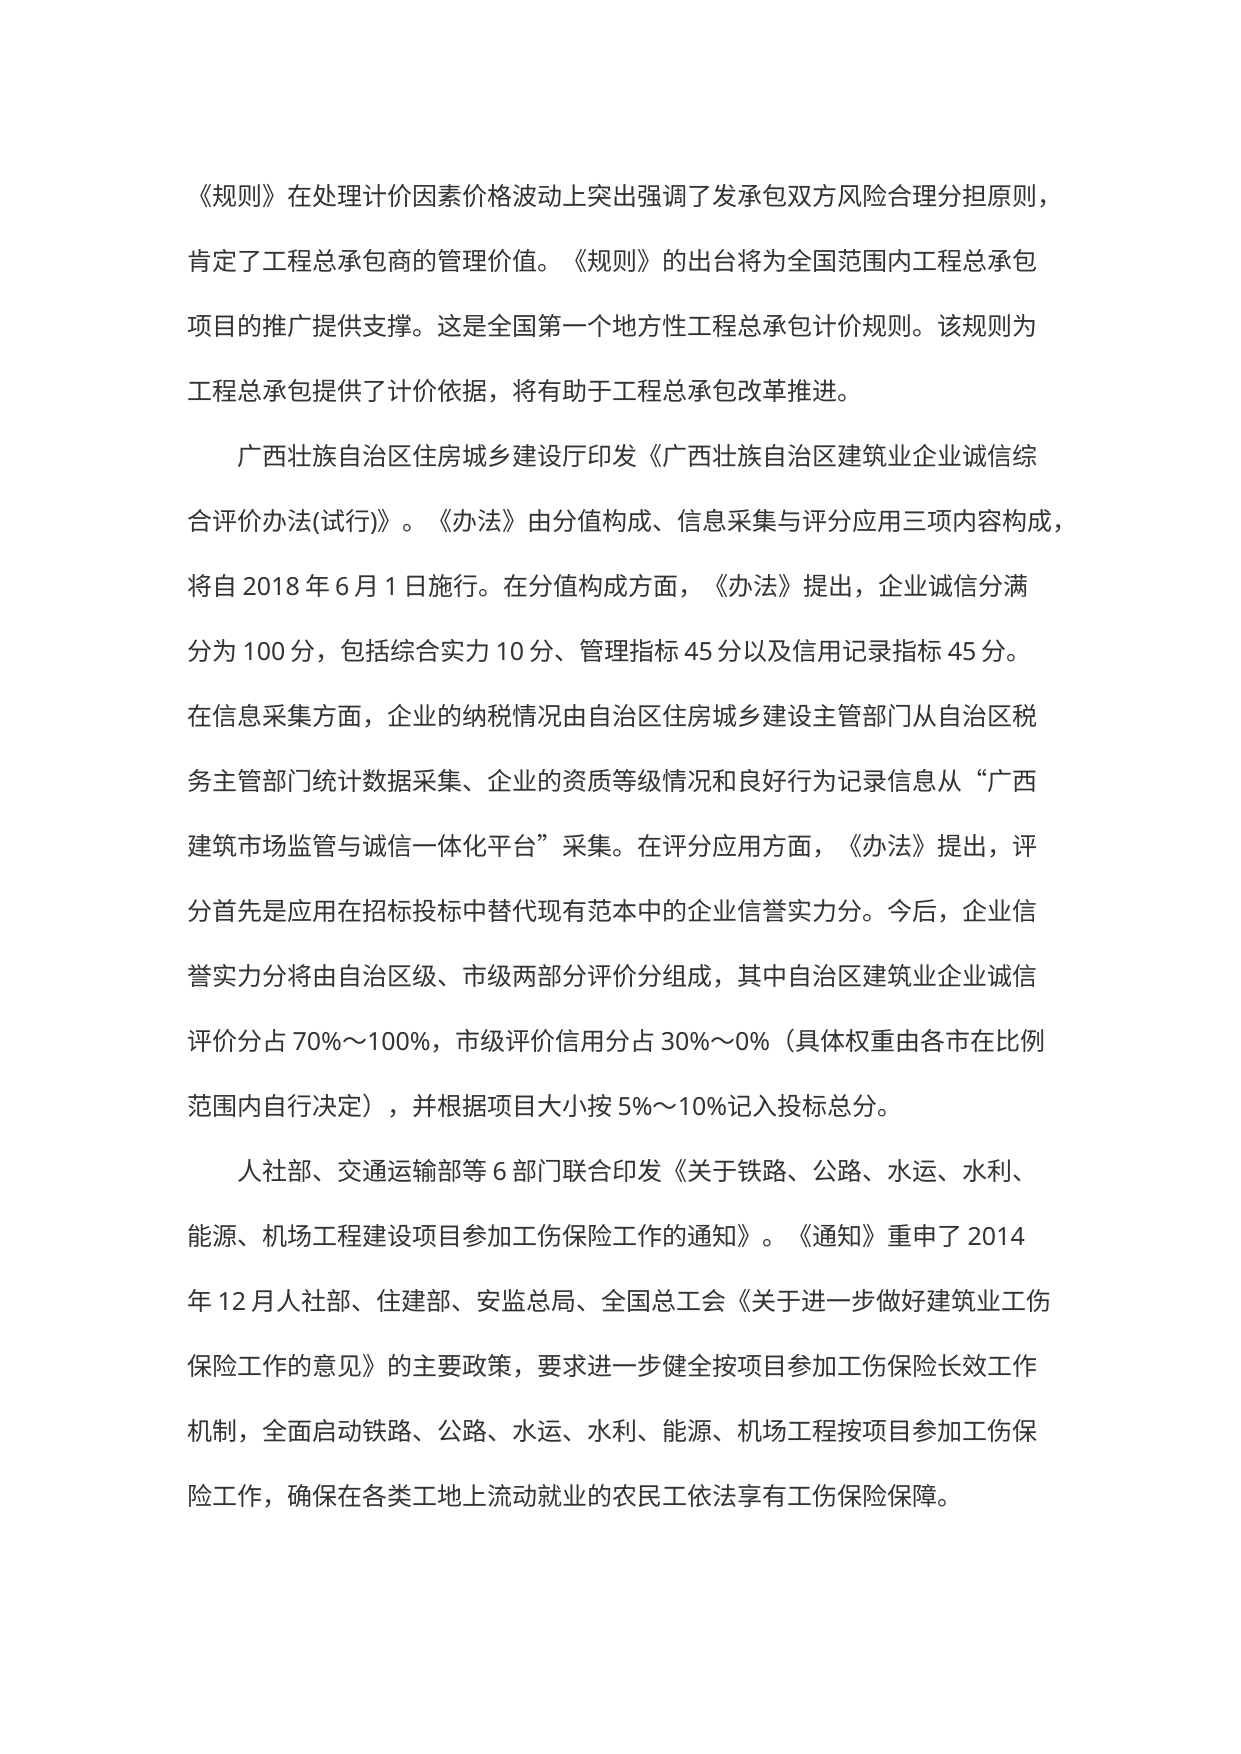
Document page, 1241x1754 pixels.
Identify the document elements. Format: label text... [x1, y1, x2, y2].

text 广西壮族自治区住房城乡建设厅印发《广西壮族自治区建筑业企业诚信综合评价办法(试行)》。《办法》由分值构成、信息采集与评分应用三项内容构成，将自2018年6月1日施行。在分值构成方面，《办法》提出，企业诚信分满分为100分，包括综合实力10分、管理指标45分以及信用记录指标45分。在信息采集方面，企业的纳税情况由自治区住房城乡建设主管部门从自治区税务主管部门统计数据采集、企业的资质等级情况和良好行为记录信息从“广西建筑市场监管与诚信一体化平台”采集。在评分应用方面，《办法》提出，评分首先是应用在招标投标中替代现有范本中的企业信誉实力分。今后，企业信誉实力分将由自治区级、市级两部分评价分组成，其中自治区建筑业企业诚信评价分占70%～100%，市级评价信用分占30%～0%（具体权重由各市在比例范围内自行决定），并根据项目大小按5%～10%记入投标总分。 [187, 422, 1053, 1137]
text 人社部、交通运输部等6部门联合印发《关于铁路、公路、水运、水利、能源、机场工程建设项目参加工伤保险工作的通知》。《通知》重申了2014年12月人社部、住建部、安监总局、全国总工会《关于进一步做好建筑业工伤保险工作的意见》的主要政策，要求进一步健全按项目参加工伤保险长效工作机制，全面启动铁路、公路、水运、水利、能源、机场工程按项目参加工伤保险工作，确保在各类工地上流动就业的农民工依法享有工伤保险保障。 [187, 1137, 1053, 1527]
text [187, 162, 1053, 422]
